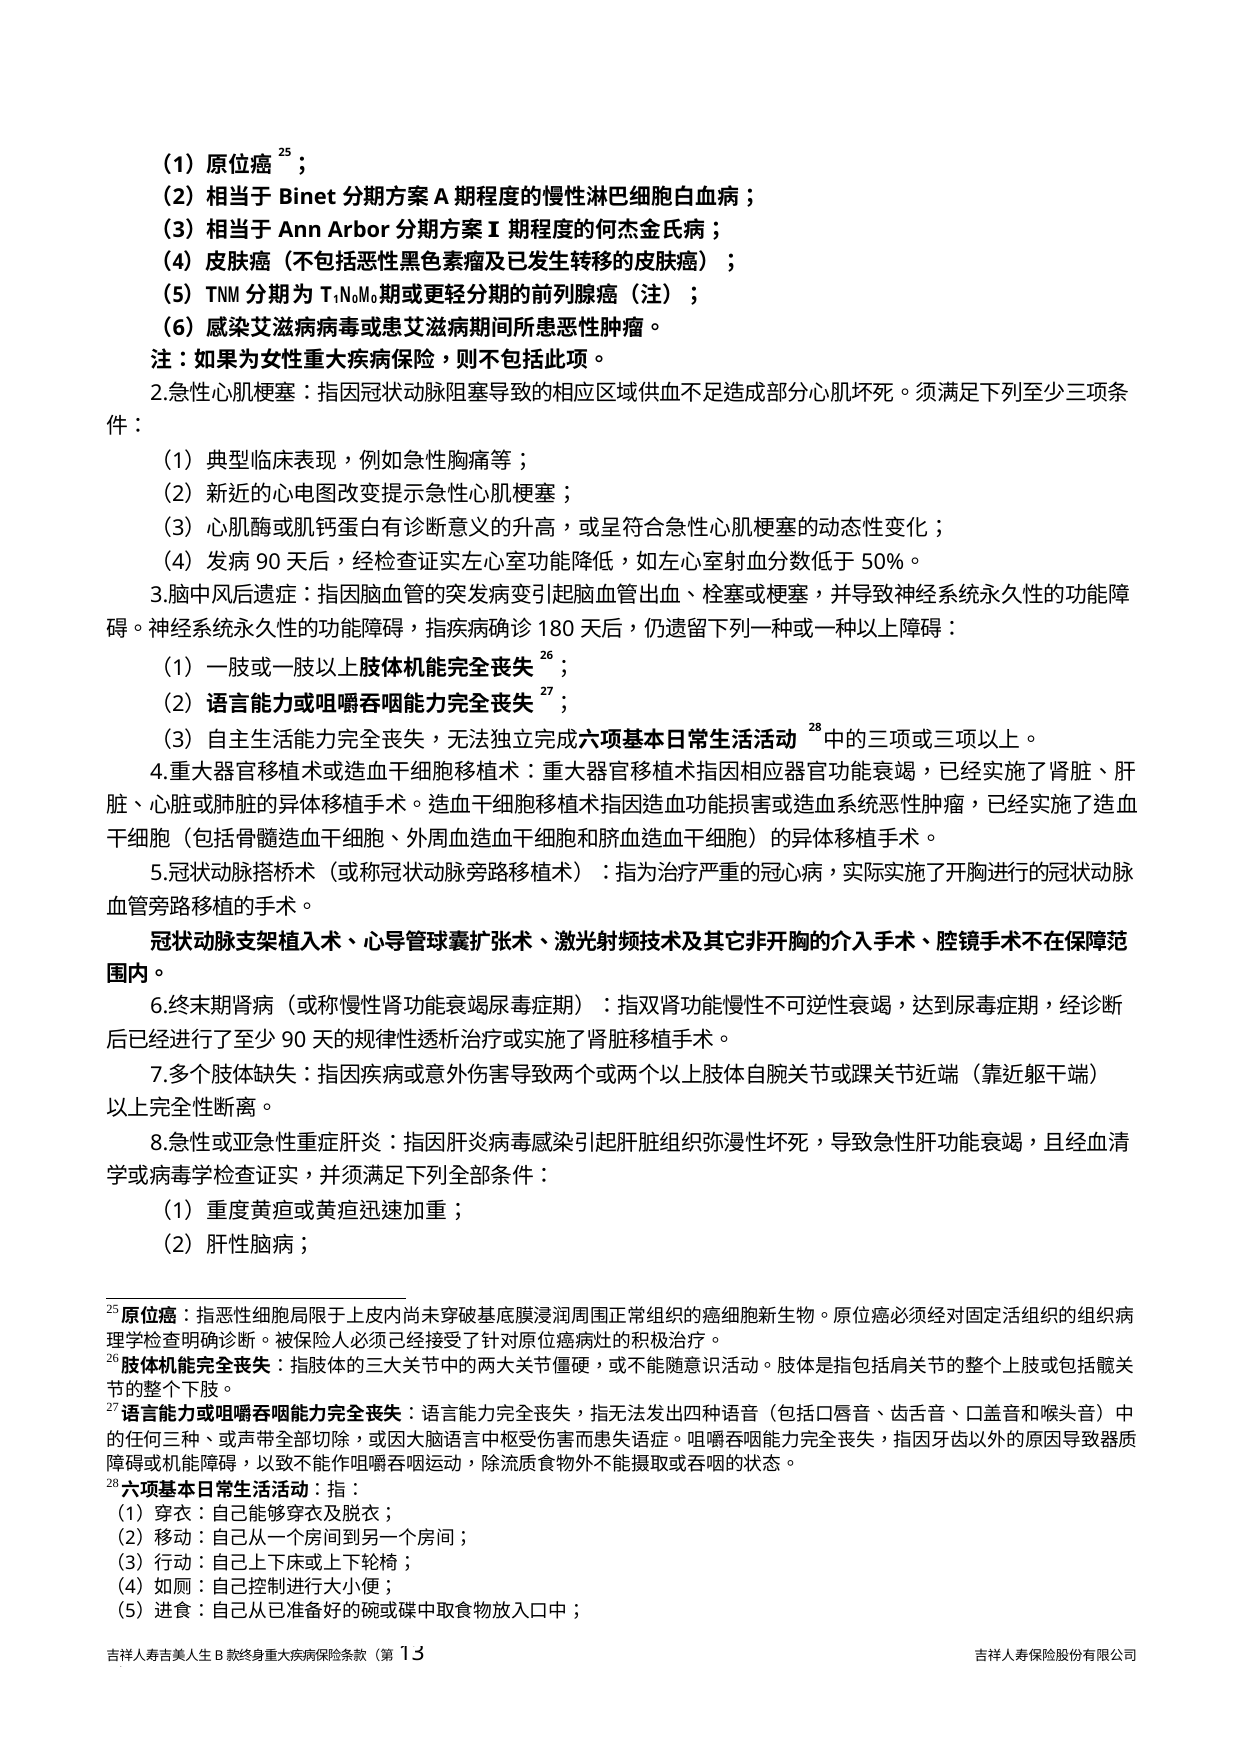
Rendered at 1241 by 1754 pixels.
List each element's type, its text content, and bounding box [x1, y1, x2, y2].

text 26肢体机能完全丧失：指肢体的三大关节中的两大关节僵硬，或不能随意识活动。肢体是指包括肩关节的整个上肢或包括髋关 [106, 1352, 1148, 1377]
text （4）发病 90 天后，经检查证实左心室功能降低，如左心室射血分数低于 50%。 [150, 546, 1148, 575]
text （6）感染艾滋病病毒或患艾滋病期间所患恶性肿瘤。注：如果为女性重大疾病保险，则不包括此项。 [150, 312, 667, 374]
text （4）如厕：自己控制进行大小便； [106, 1574, 1148, 1598]
text （3）心肌酶或肌钙蛋白有诊断意义的升高，或呈符合急性心肌梗塞的动态性变化； [150, 512, 1148, 542]
text （5）进食：自己从已准备好的碗或碟中取食物放入口中； [106, 1598, 1148, 1622]
text 的任何三种、或声带全部切除，或因大脑语言中枢受伤害而患失语症。咀嚼吞咽能力完全丧失，指因牙齿以外的原因导致器质障碍或机能障碍，以致不能作咀嚼吞咽运动，除流质食物外不能摄取或吞咽的状态。 [106, 1426, 1141, 1476]
text （3）行动：自己上下床或上下轮椅； [106, 1549, 1148, 1574]
text 冠状动脉支架植入术、心导管球囊扩张术、激光射频技术及其它非开胸的介入手术、腔镜手术不在保障范围内。 [106, 926, 1137, 988]
text 5.冠状动脉搭桥术（或称冠状动脉旁路移植术）：指为治疗严重的冠心病，实际实施了开胸进行的冠状动脉血管旁路移植的手术。 [106, 857, 1138, 921]
text （1）重度黄疸或黄疸迅速加重； [150, 1195, 1148, 1225]
text 理学检查明确诊断。被保险人必须己经接受了针对原位癌病灶的积极治疗。 [106, 1328, 1148, 1352]
text 6.终末期肾病（或称慢性肾功能衰竭尿毒症期）：指双肾功能慢性不可逆性衰竭，达到尿毒症期，经诊断后已经进行了至少 90 天的规律性透析治疗或实施了肾脏移植手术。 [106, 990, 1137, 1054]
text 28六项基本日常生活活动：指： [106, 1477, 1148, 1502]
text 27语言能力或咀嚼吞咽能力完全丧失：语言能力完全丧失，指无法发出四种语音（包括口唇音、齿舌音、口盖音和喉头音）中 [106, 1401, 1148, 1426]
text 节的整个下肢。 [106, 1377, 1148, 1401]
text （1）一肢或一肢以上肢体机能完全丧失 26； [150, 647, 1148, 682]
text （5）TNM 分期为T1N0M0期或更轻分期的前列腺癌（注）； [150, 279, 1148, 310]
text （2）语言能力或咀嚼吞咽能力完全丧失 27； [150, 683, 1148, 718]
text 25原位癌：指恶性细胞局限于上皮内尚未穿破基底膜浸润周围正常组织的癌细胞新生物。原位癌必须经对固定活组织的组织病 [106, 1299, 1148, 1328]
text （2）移动：自己从一个房间到另一个房间； [106, 1525, 1148, 1549]
text 7.多个肢体缺失：指因疾病或意外伤害导致两个或两个以上肢体自腕关节或踝关节近端（靠近躯干端） 以上完全性断离。 [106, 1059, 1137, 1122]
text 2.急性心肌梗塞：指因冠状动脉阻塞导致的相应区域供血不足造成部分心肌坏死。须满足下列至少三项条件： [106, 376, 1137, 440]
text （3）相当于 Ann Arbor 分期方案I 期程度的何杰金氏病； [150, 214, 1148, 243]
text （4）皮肤癌（不包括恶性黑色素瘤及已发生转移的皮肤癌）； [150, 246, 1148, 276]
text （2）新近的心电图改变提示急性心肌梗塞； [150, 478, 1148, 508]
text （1）典型临床表现，例如急性胸痛等； [150, 445, 1148, 474]
text （2）肝性脑病； [150, 1229, 1148, 1258]
text （2）相当于 Binet 分期方案A 期程度的慢性淋巴细胞白血病； [150, 181, 1148, 211]
text （3）自主生活能力完全丧失，无法独立完成六项基本日常生活活动 28中的三项或三项以上。 [150, 719, 1148, 754]
text 4.重大器官移植术或造血干细胞移植术：重大器官移植术指因相应器官功能衰竭，已经实施了肾脏、肝脏、心脏或肺脏的异体移植手术。造血干细胞移植术指因造血功能损害或造血系统恶性肿瘤，已经实施了造血干细胞（包括骨髓造血干细胞、外周血造血干细胞和脐血造血干细胞）的异体移植手术。 [106, 756, 1138, 853]
text （1）原位癌 25； [150, 144, 1148, 179]
text 8.急性或亚急性重症肝炎：指因肝炎病毒感染引起肝脏组织弥漫性坏死，导致急性肝功能衰竭，且经血清学或病毒学检查证实，并须满足下列全部条件： [106, 1127, 1137, 1190]
text （1）穿衣：自己能够穿衣及脱衣； [106, 1502, 1148, 1525]
text 3.脑中风后遗症：指因脑血管的突发病变引起脑血管出血、栓塞或梗塞，并导致神经系统永久性的功能障碍。神经系统永久性的功能障碍，指疾病确诊 180 天后，仍遗留下列一种或一种以上障碍： [106, 579, 1137, 643]
